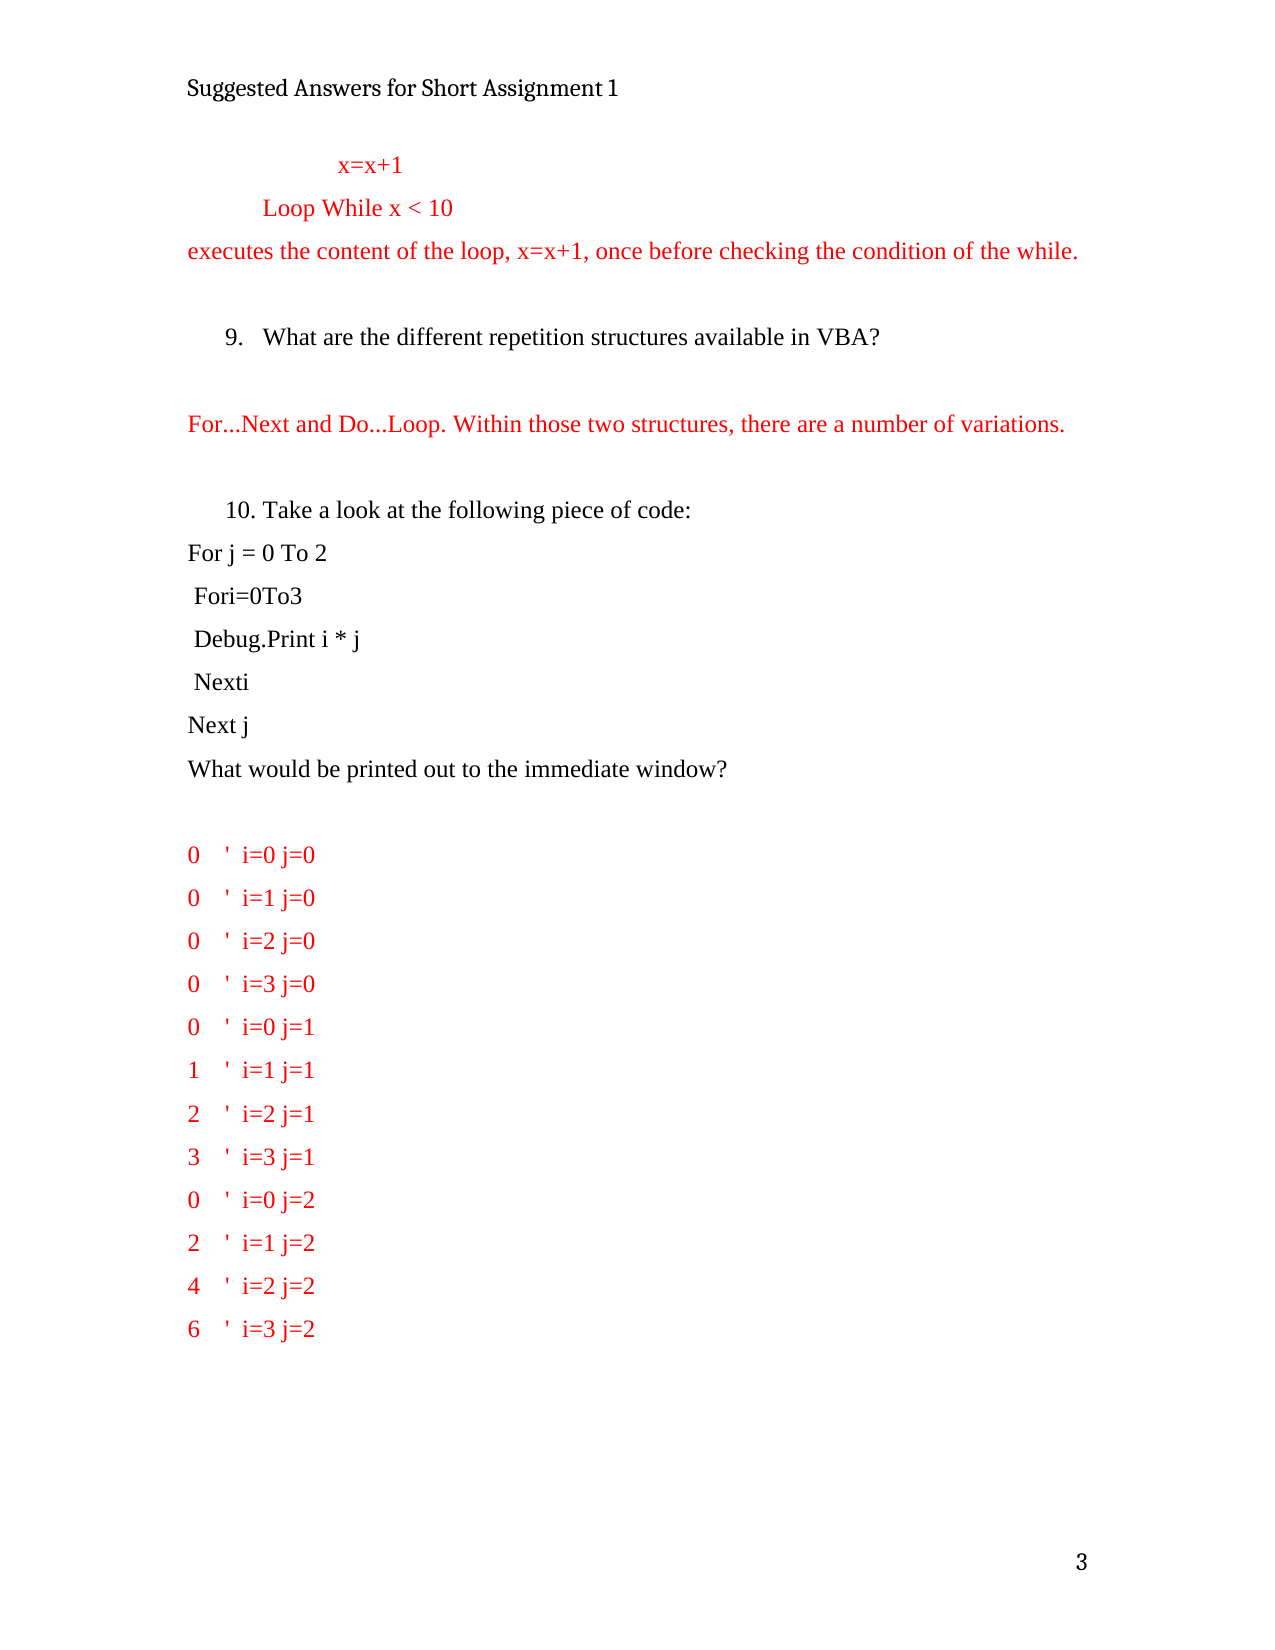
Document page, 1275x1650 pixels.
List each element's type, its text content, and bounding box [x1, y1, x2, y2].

text 1 ' i=1 j=1 [187, 1056, 1087, 1084]
text Nexti [187, 667, 1087, 696]
text 6 ' i=3 j=2 [187, 1314, 1087, 1343]
text 2 ' i=2 j=1 [187, 1099, 1087, 1127]
text 3 ' i=3 j=1 [187, 1142, 1087, 1171]
text For...Next and Do...Loop. Within those two structures, there are a number of variations. [187, 409, 1087, 437]
text 2 ' i=1 j=2 [187, 1228, 1087, 1257]
text For j = 0 To 2 [187, 538, 1087, 567]
text 0 ' i=0 j=0 [187, 840, 1087, 869]
text Fori=0To3 [187, 581, 1087, 610]
text executes the content of the loop, x=x+1, once before checking the condition of the while. [187, 236, 1087, 265]
text Loop While x < 10 [187, 193, 1087, 222]
text Next j [187, 711, 1087, 739]
list What are the different repetition structures available in VBA? [225, 322, 1087, 351]
text Debug.Print i * j [187, 624, 1087, 653]
text 0 ' i=0 j=1 [187, 1012, 1087, 1041]
text What would be printed out to the immediate window? [187, 754, 1087, 782]
text 4 ' i=2 j=2 [187, 1271, 1087, 1300]
text 0 ' i=1 j=0 [187, 883, 1087, 912]
text 0 ' i=0 j=2 [187, 1185, 1087, 1214]
text 0 ' i=3 j=0 [187, 969, 1087, 998]
text 0 ' i=2 j=0 [187, 926, 1087, 955]
text x=x+1 [262, 150, 1087, 179]
list Take a look at the following piece of code: [225, 495, 1087, 524]
